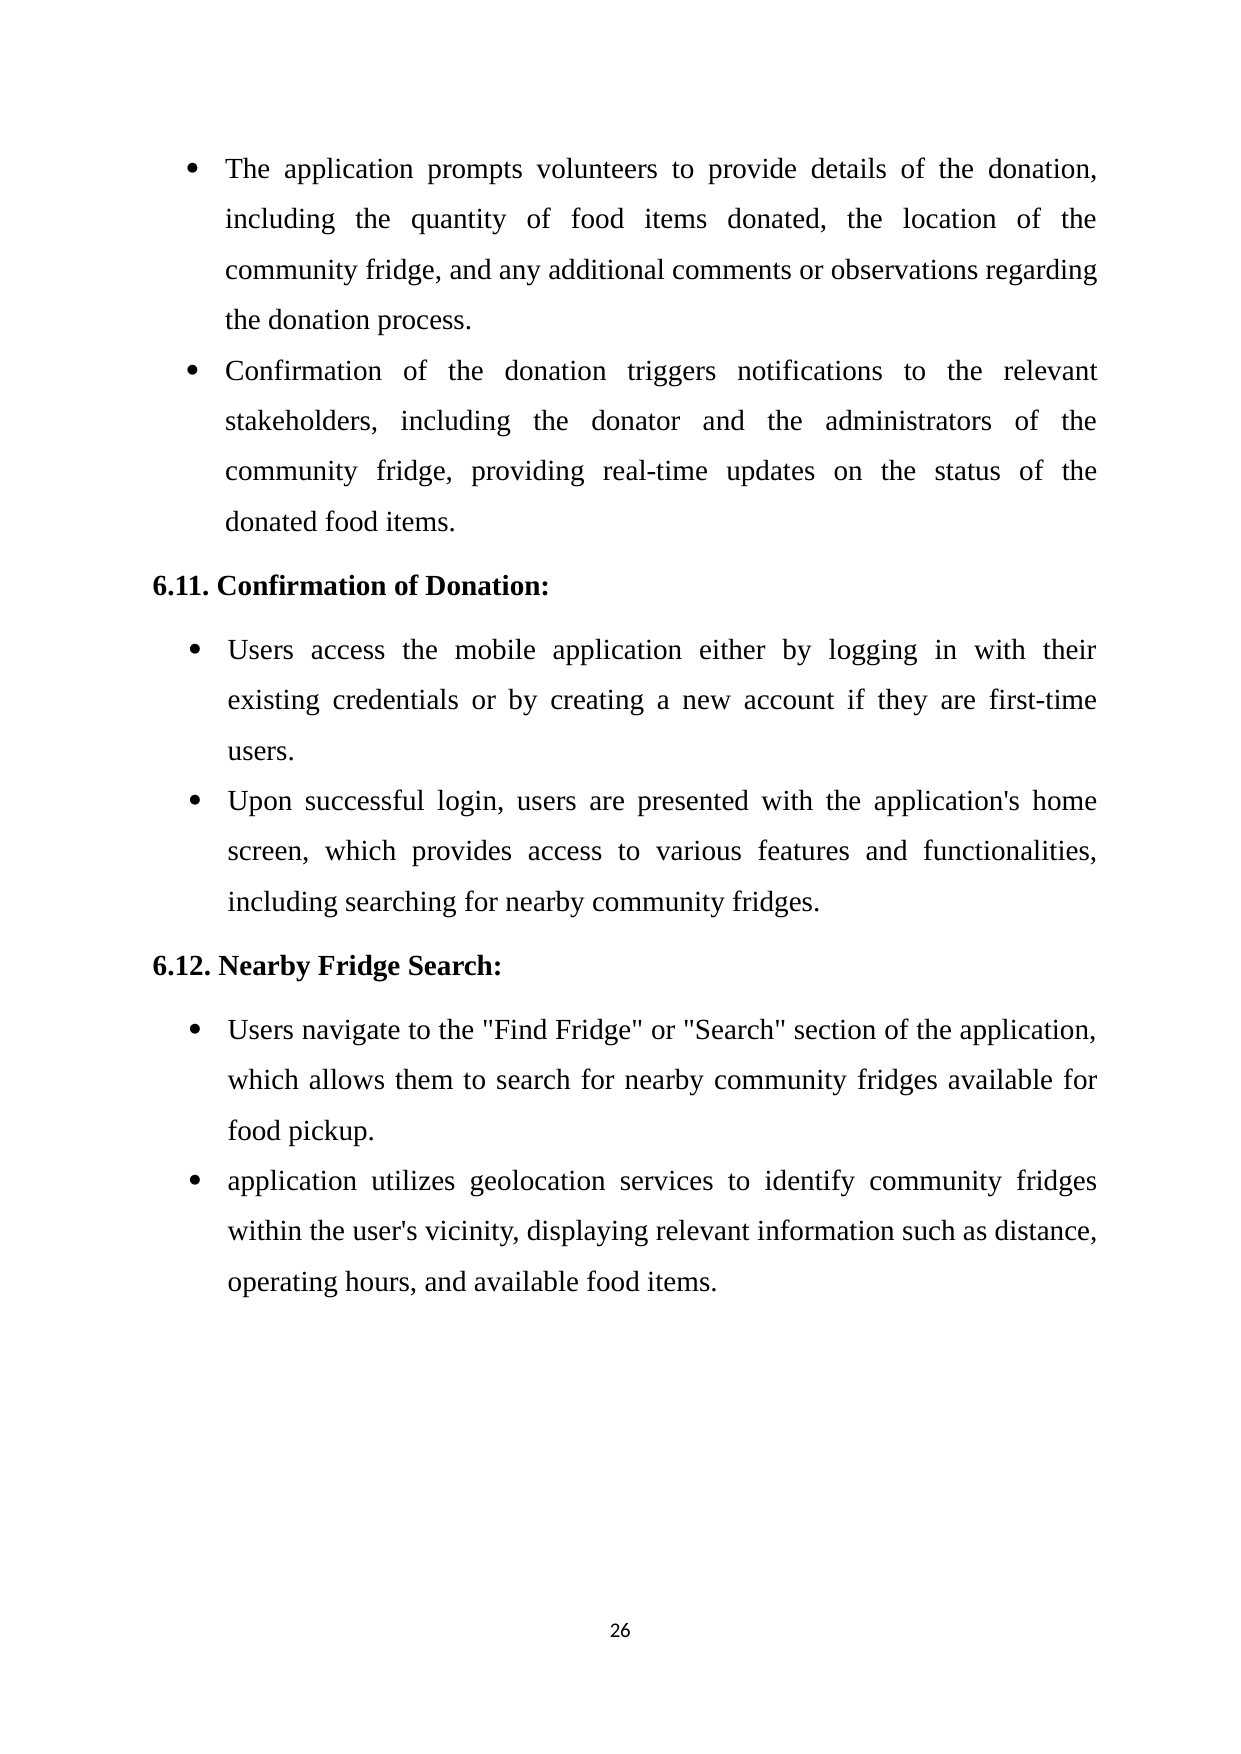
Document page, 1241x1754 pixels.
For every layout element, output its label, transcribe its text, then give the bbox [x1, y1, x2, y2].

text 6.12. Nearby Fridge Search: [152, 948, 1098, 981]
list application utilizes geolocation services to identify community fridges within the user's vicinity, displaying relevant information such as distance, operating hours, and available food items. [190, 1163, 1098, 1297]
text 6.11. Confirmation of Donation: [152, 568, 1098, 601]
list Upon successful login, users are presented with the application's home screen, which provides access to various features and functionalities, including searching for nearby community fridges. [190, 783, 1098, 917]
list Users navigate to the "Find Fridge" or "Search" section of the application, which allows them to search for nearby community fridges available for food pickup. [190, 1012, 1098, 1146]
list The application prompts volunteers to provide details of the donation, including the quantity of food items donated, the location of the community fridge, and any additional comments or observations regarding the donation process. [187, 151, 1098, 336]
list Confirmation of the donation triggers notifications to the relevant stakeholders, including the donator and the administrators of the community fridge, providing real-time updates on the status of the donated food items. [187, 353, 1098, 537]
list Users access the mobile application either by logging in with their existing credentials or by creating a new account if they are first-time users. [190, 632, 1098, 766]
